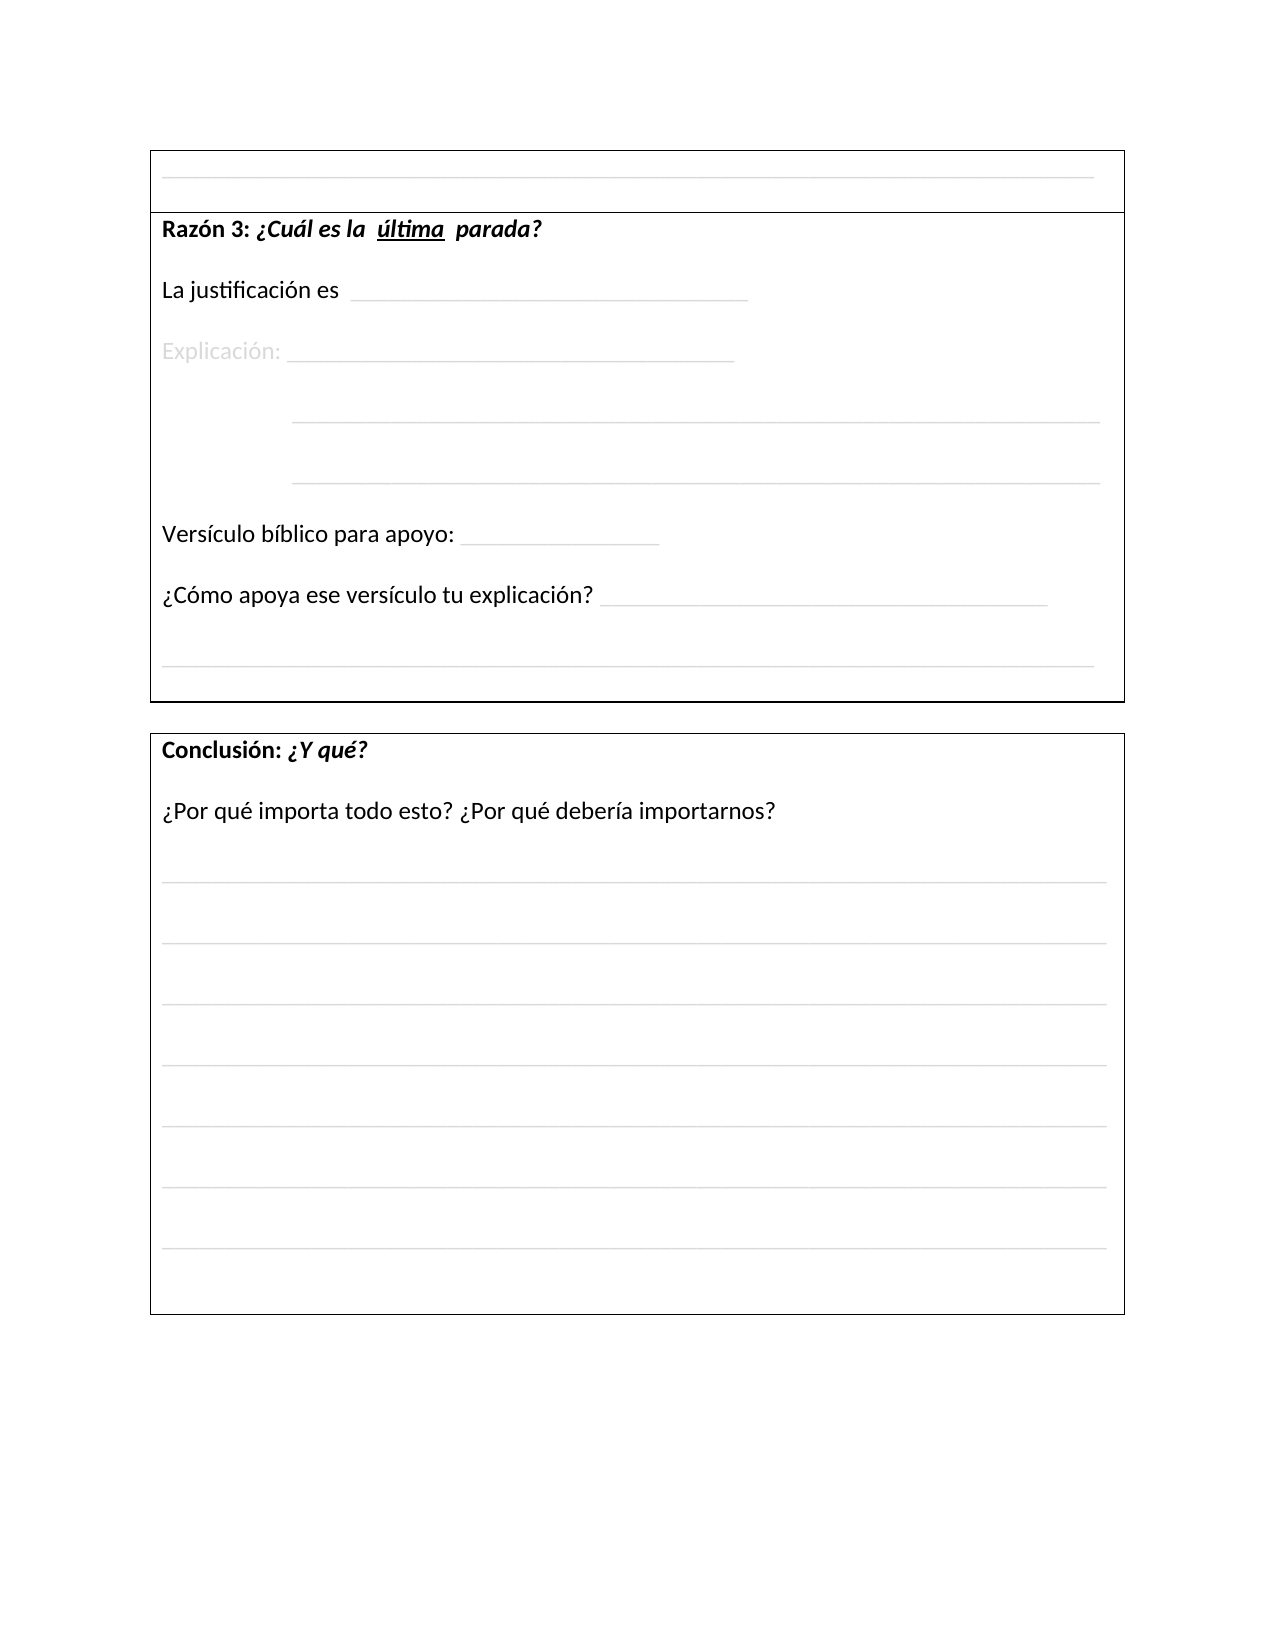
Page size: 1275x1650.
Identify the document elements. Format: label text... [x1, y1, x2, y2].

table_cell Razón 3: ¿Cuál es la última parada? La justificación es ________________________________ Explicación: ____________________________________ _________________________________________________________________ _________________________________________________________________ Versículo bíblico para apoyo: ________________ ¿Cómo apoya ese versículo tu explicación? ____________________________________ ___________________________________________________________________________ [151, 213, 1124, 701]
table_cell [151, 151, 1124, 212]
table_header Conclusión: ¿Y qué? ¿Por qué importa todo esto? ¿Por qué debería importarnos? ____________________________________________________________________________ ____________________________________________________________________________ ____________________________________________________________________________ ____________________________________________________________________________ ____________________________________________________________________________ ____________________________________________________________________________ ____________________________________________________________________________ [151, 734, 1124, 1314]
